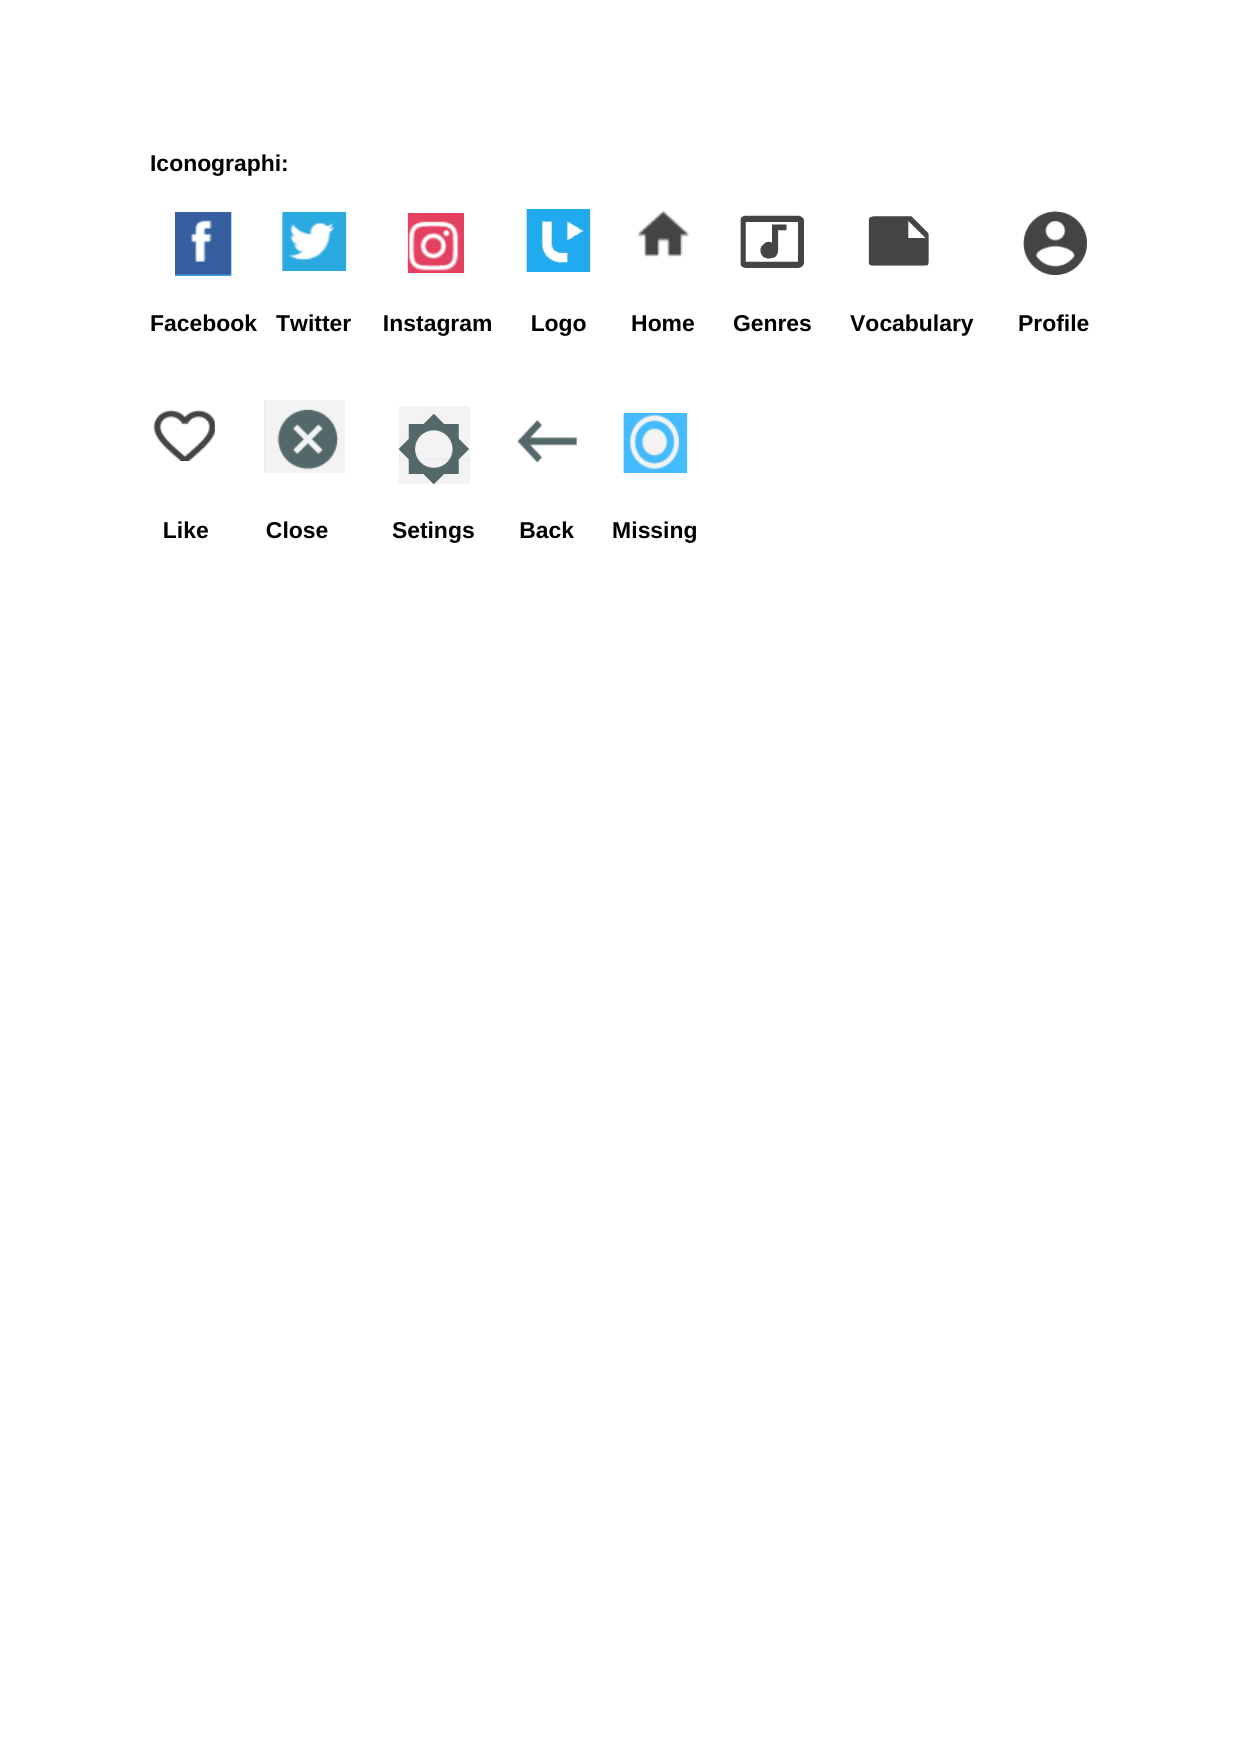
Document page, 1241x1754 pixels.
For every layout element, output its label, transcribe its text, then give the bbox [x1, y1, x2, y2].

picture [526, 209, 590, 272]
picture [623, 413, 688, 473]
text Like Close Setings Back Missing [150, 517, 1090, 543]
picture [407, 213, 464, 273]
picture [282, 212, 347, 271]
picture [1018, 208, 1091, 276]
picture [868, 212, 929, 266]
picture [629, 206, 694, 266]
picture [740, 214, 804, 269]
text Iconographi: [150, 150, 1090, 176]
picture [511, 415, 583, 466]
picture [398, 406, 471, 484]
picture [175, 212, 232, 276]
picture [150, 400, 215, 461]
picture [264, 400, 346, 473]
text Facebook Twitter Instagram Logo Home Genres Vocabulary Profile [150, 309, 1090, 336]
